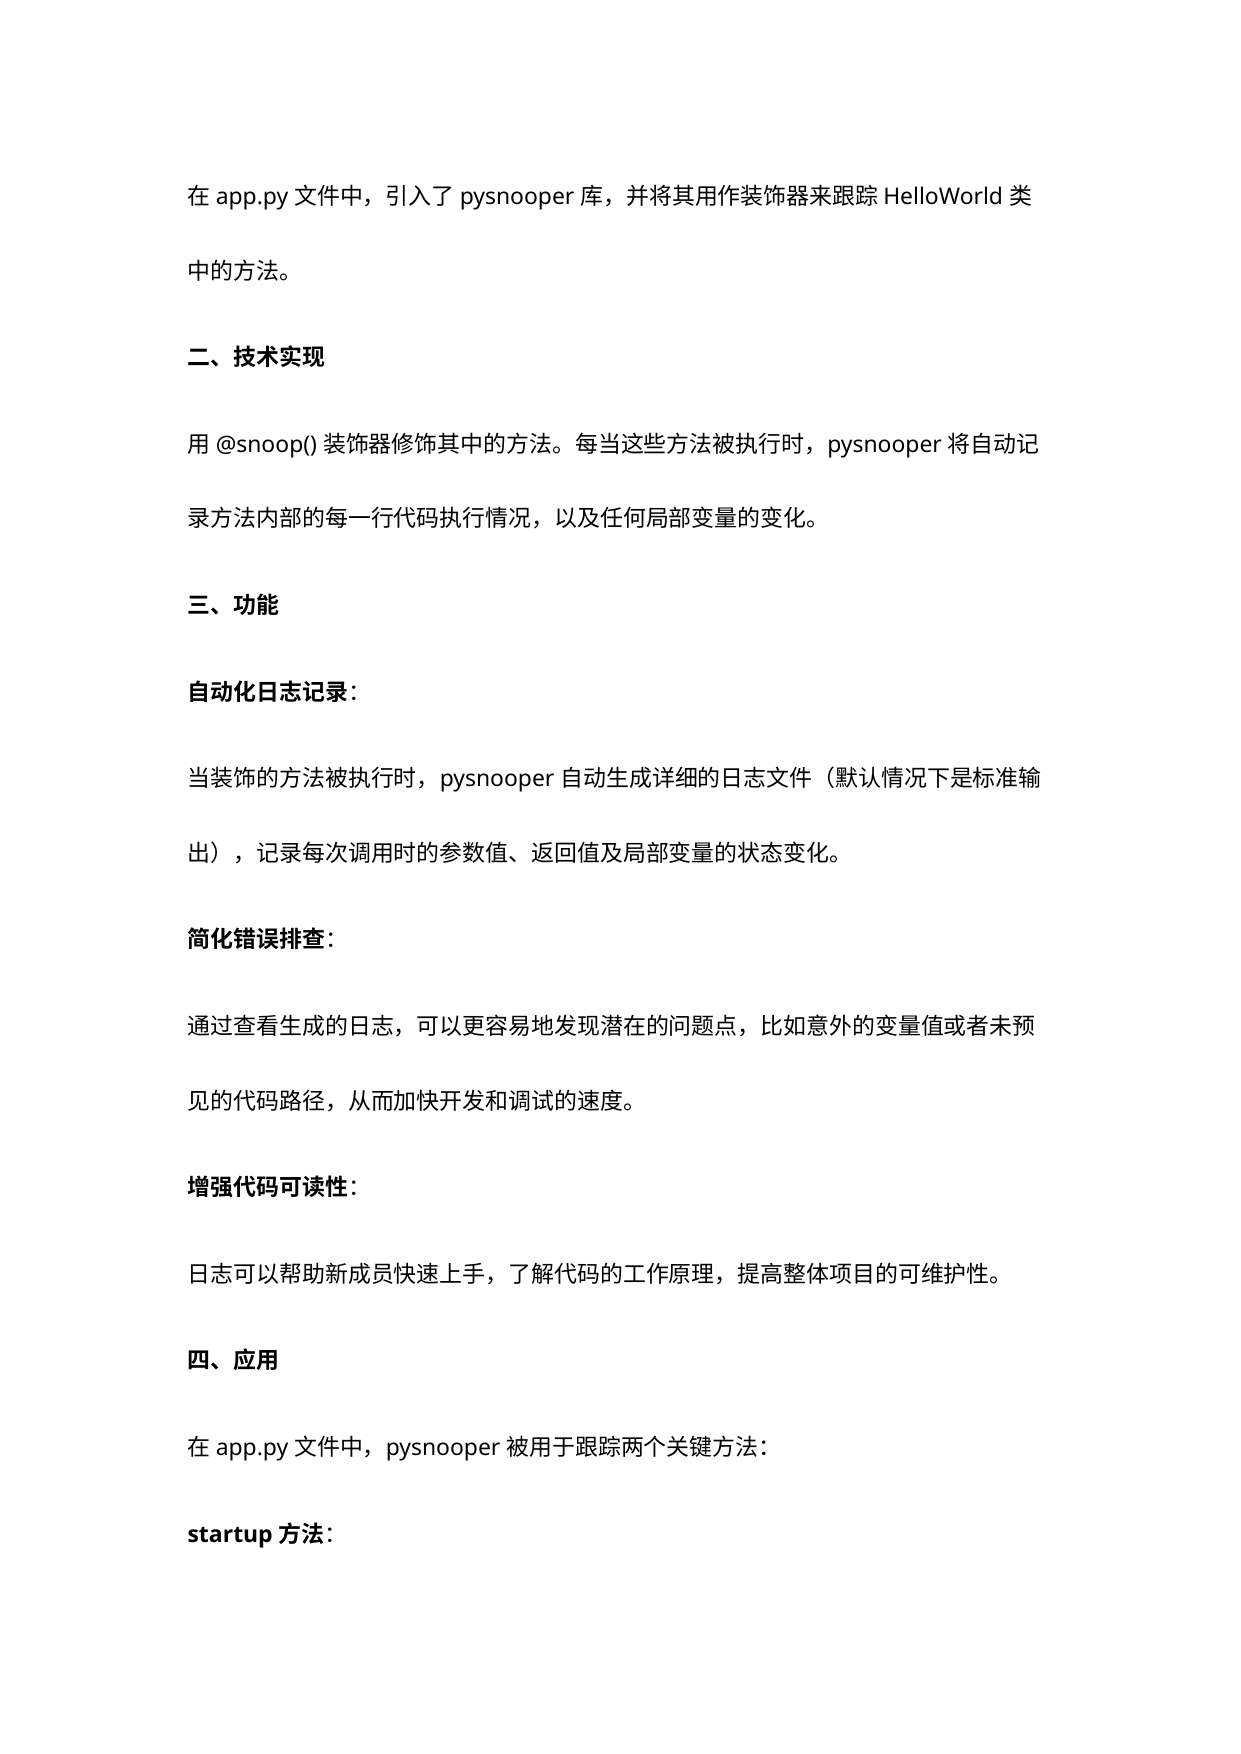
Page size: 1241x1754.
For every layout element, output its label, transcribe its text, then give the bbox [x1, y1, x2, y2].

text 在 app.py 文件中，pysnooper 被用于跟踪两个关键方法： [187, 1413, 1053, 1478]
text 增强代码可读性： [187, 1153, 1053, 1218]
text startup 方法： [187, 1499, 1053, 1564]
text 用 @snoop() 装饰器修饰其中的方法。每当这些方法被执行时，pysnooper 将自动记录方法内部的每一行代码执行情况，以及任何局部变量的变化。 [187, 410, 1053, 549]
text 自动化日志记录： [187, 658, 1053, 723]
text 在 app.py 文件中，引入了 pysnooper 库，并将其用作装饰器来跟踪 HelloWorld 类中的方法。 [187, 162, 1053, 302]
text 三、功能 [187, 571, 1053, 636]
text 二、技术实现 [187, 323, 1053, 388]
text 简化错误排查： [187, 905, 1053, 970]
text 四、应用 [187, 1326, 1053, 1391]
text 日志可以帮助新成员快速上手，了解代码的工作原理，提高整体项目的可维护性。 [187, 1240, 1053, 1305]
text 通过查看生成的日志，可以更容易地发现潜在的问题点，比如意外的变量值或者未预见的代码路径，从而加快开发和调试的速度。 [187, 992, 1053, 1132]
text 当装饰的方法被执行时，pysnooper 自动生成详细的日志文件（默认情况下是标准输出），记录每次调用时的参数值、返回值及局部变量的状态变化。 [187, 744, 1053, 884]
